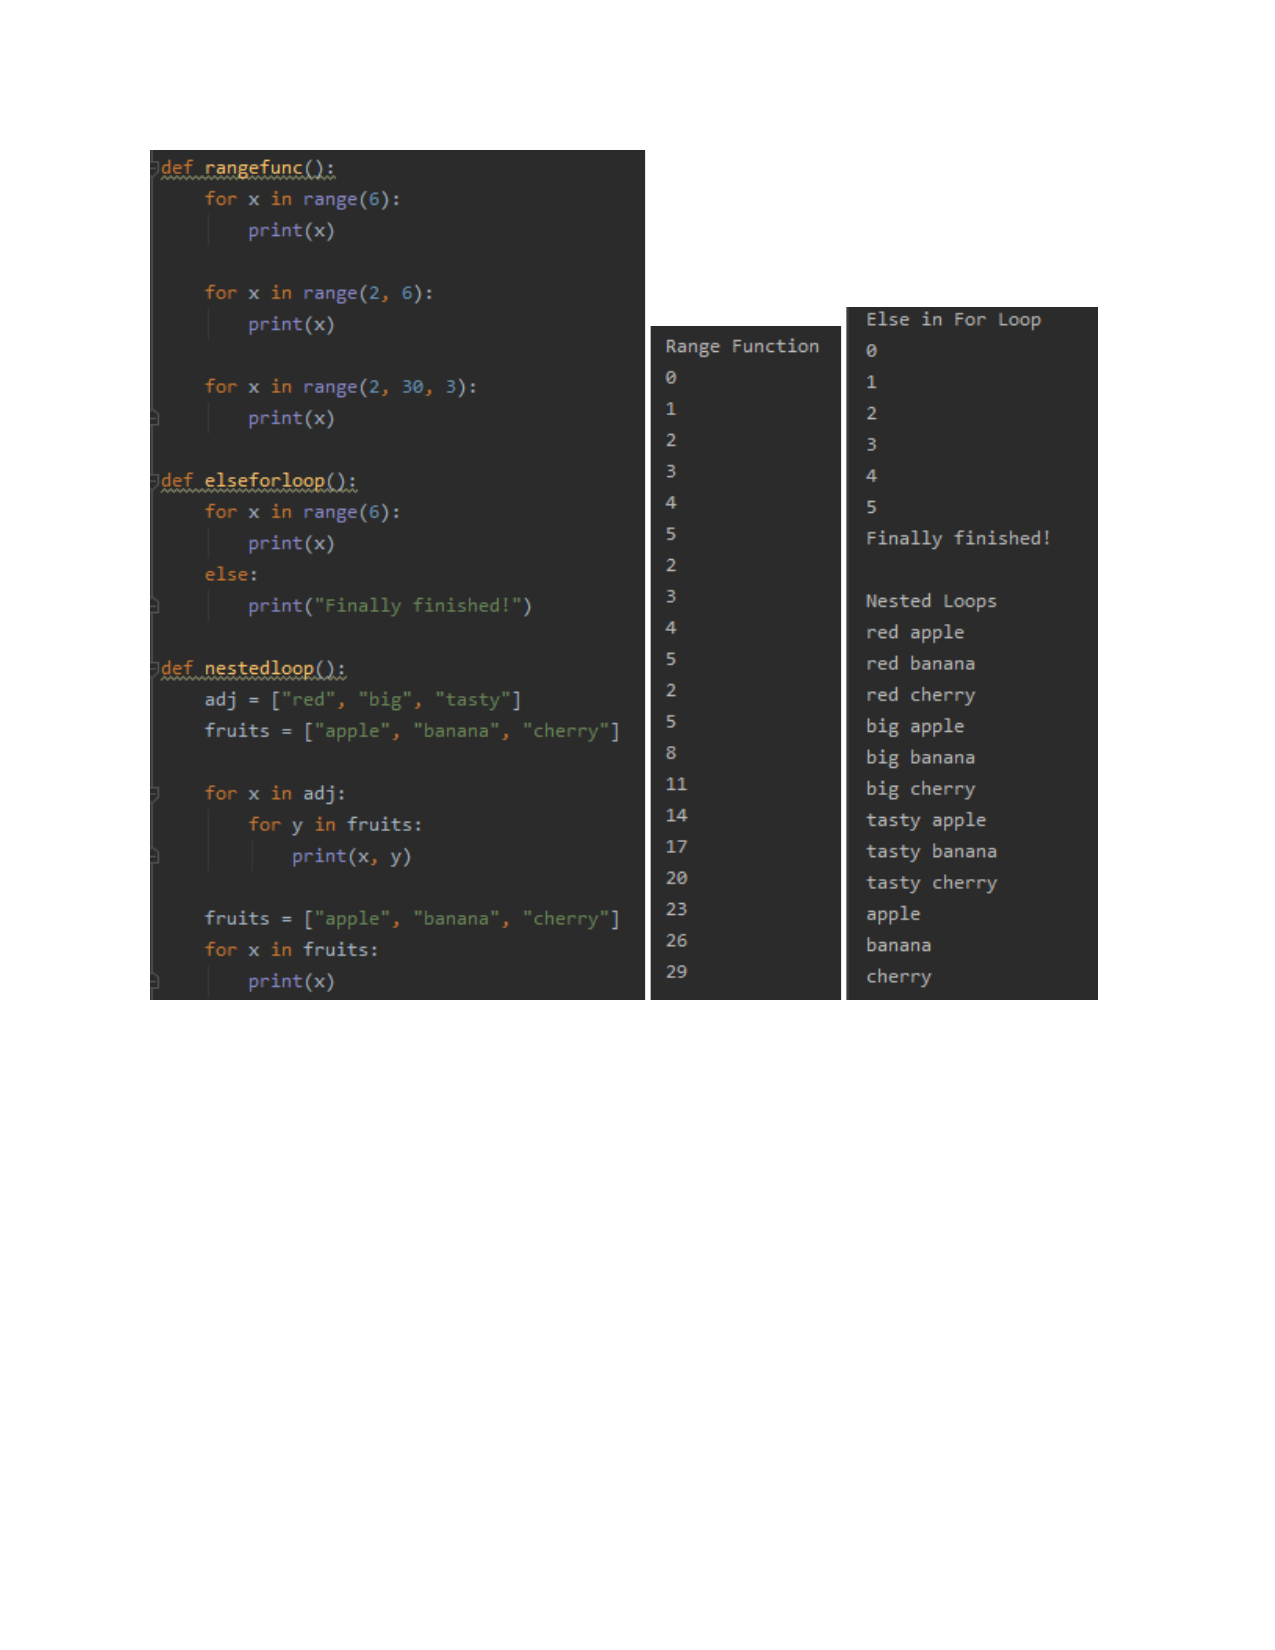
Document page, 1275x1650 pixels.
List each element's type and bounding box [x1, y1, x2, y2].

picture [846, 307, 1098, 1000]
picture [650, 326, 842, 1000]
picture [150, 150, 646, 1000]
